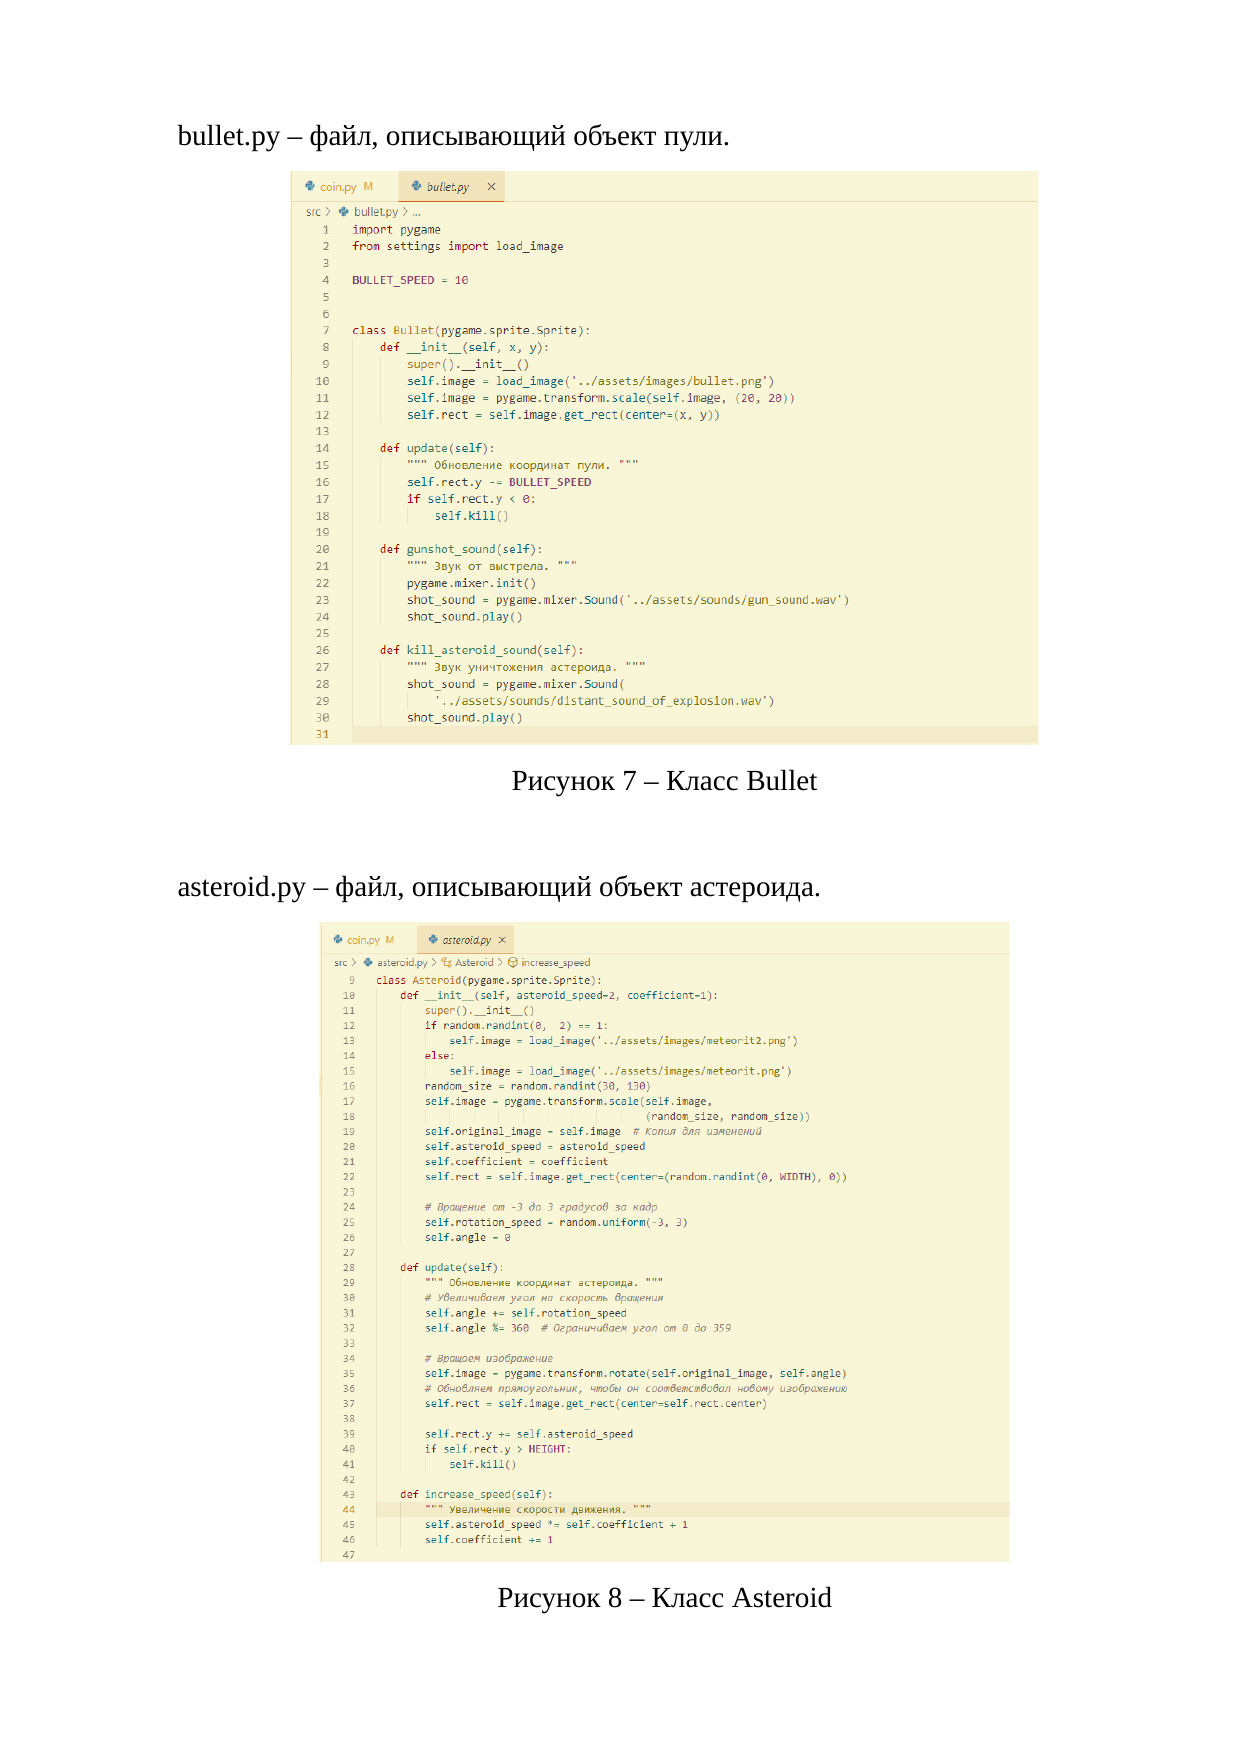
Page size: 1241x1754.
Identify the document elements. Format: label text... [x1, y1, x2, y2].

text Рисунок 7 – Класс Bullet [177, 763, 1152, 797]
text Рисунок 8 – Класс Asteroid [177, 1580, 1152, 1614]
text bullet.py – файл, описывающий объект пули. [177, 118, 1152, 152]
picture [319, 922, 1010, 1562]
picture [290, 171, 1039, 745]
text asteroid.py – файл, описывающий объект астероида. [177, 869, 1152, 903]
